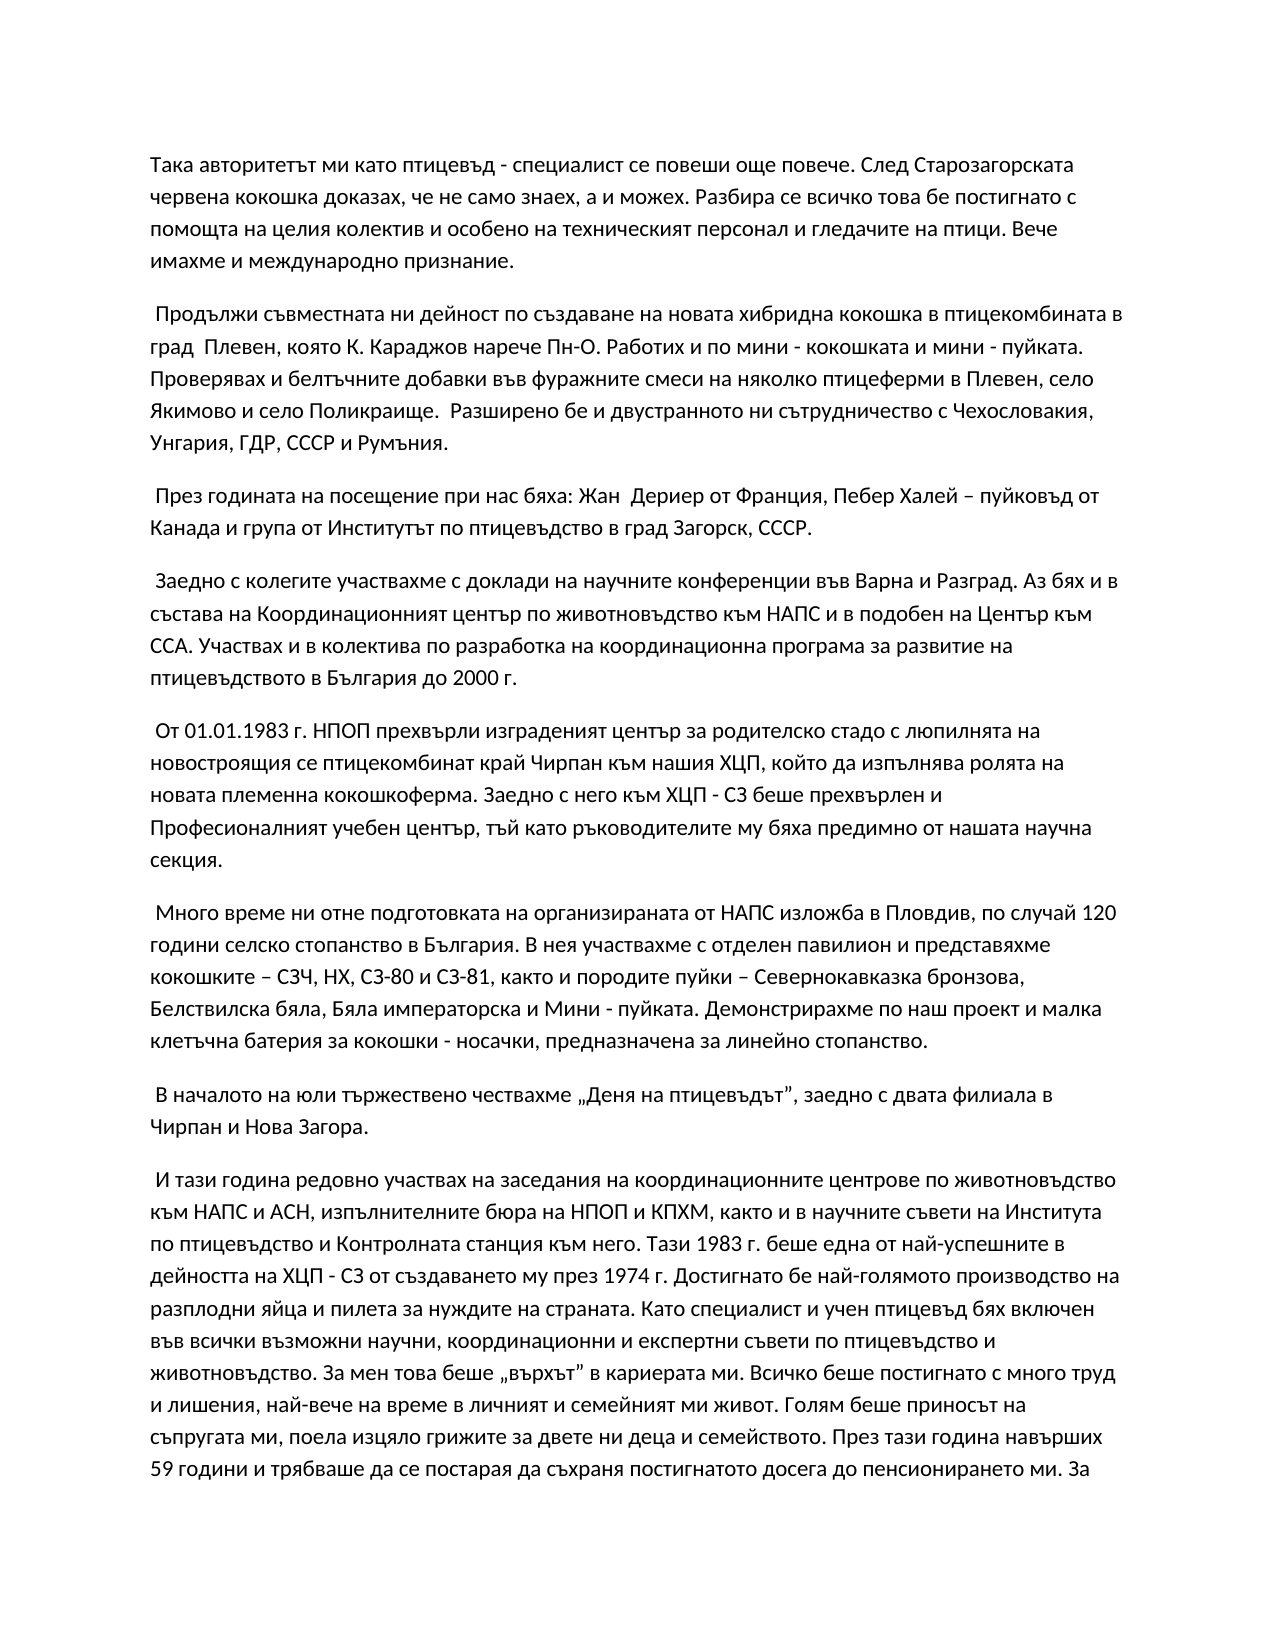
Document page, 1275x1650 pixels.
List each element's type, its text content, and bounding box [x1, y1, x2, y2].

text Заедно с колегите участвахме с доклади на научните конференции във Варна и Разград. Аз бях и в състава на Координационният център по животновъдство към НАПС и в подобен на Център към ССА. Участвах и в колектива по разработка на координационна програма за развитие на птицевъдството в България до 2000 г. [150, 567, 1125, 691]
text От 01.01.1983 г. НПОП прехвърли изграденият център за родителско стадо с люпилнята на новостроящия се птицекомбинат край Чирпан към нашия ХЦП, който да изпълнява ролята на новата племенна кокошкоферма. Заедно с него към ХЦП - СЗ беше прехвърлен и Професионалният учебен център, тъй като ръководителите му бяха предимно от нашата научна секция. [150, 716, 1125, 873]
text През годината на посещение при нас бяха: Жан Дериер от Франция, Пебер Халей – пуйковъд от Канада и група от Институтът по птицевъдство в град Загорск, СССР. [150, 481, 1125, 542]
text Много време ни отне подготовката на организираната от НАПС изложба в Пловдив, по случай 120 години селско стопанство в България. В нея участвахме с отделен павилион и представяхме кокошките – СЗЧ, НХ, СЗ-80 и СЗ-81, както и породите пуйки – Севернокавказка бронзова, Белствилска бяла, Бяла императорска и Мини - пуйката. Демонстрирахме по наш проект и малка клетъчна батерия за кокошки - носачки, предназначена за линейно стопанство. [150, 898, 1125, 1055]
text Продължи съвместната ни дейност по създаване на новата хибридна кокошка в птицекомбината в град Плевен, която К. Караджов нарече Пн-О. Работих и по мини - кокошката и мини - пуйката. Проверявах и белтъчните добавки във фуражните смеси на няколко птицеферми в Плевен, село Якимово и село Поликраище. Разширено бе и двустранното ни сътрудничество с Чехословакия, Унгария, ГДР, СССР и Румъния. [150, 299, 1125, 456]
text В началото на юли тържествено чествахме „Деня на птицевъдът”, заедно с двата филиала в Чирпан и Нова Загора. [150, 1080, 1125, 1140]
